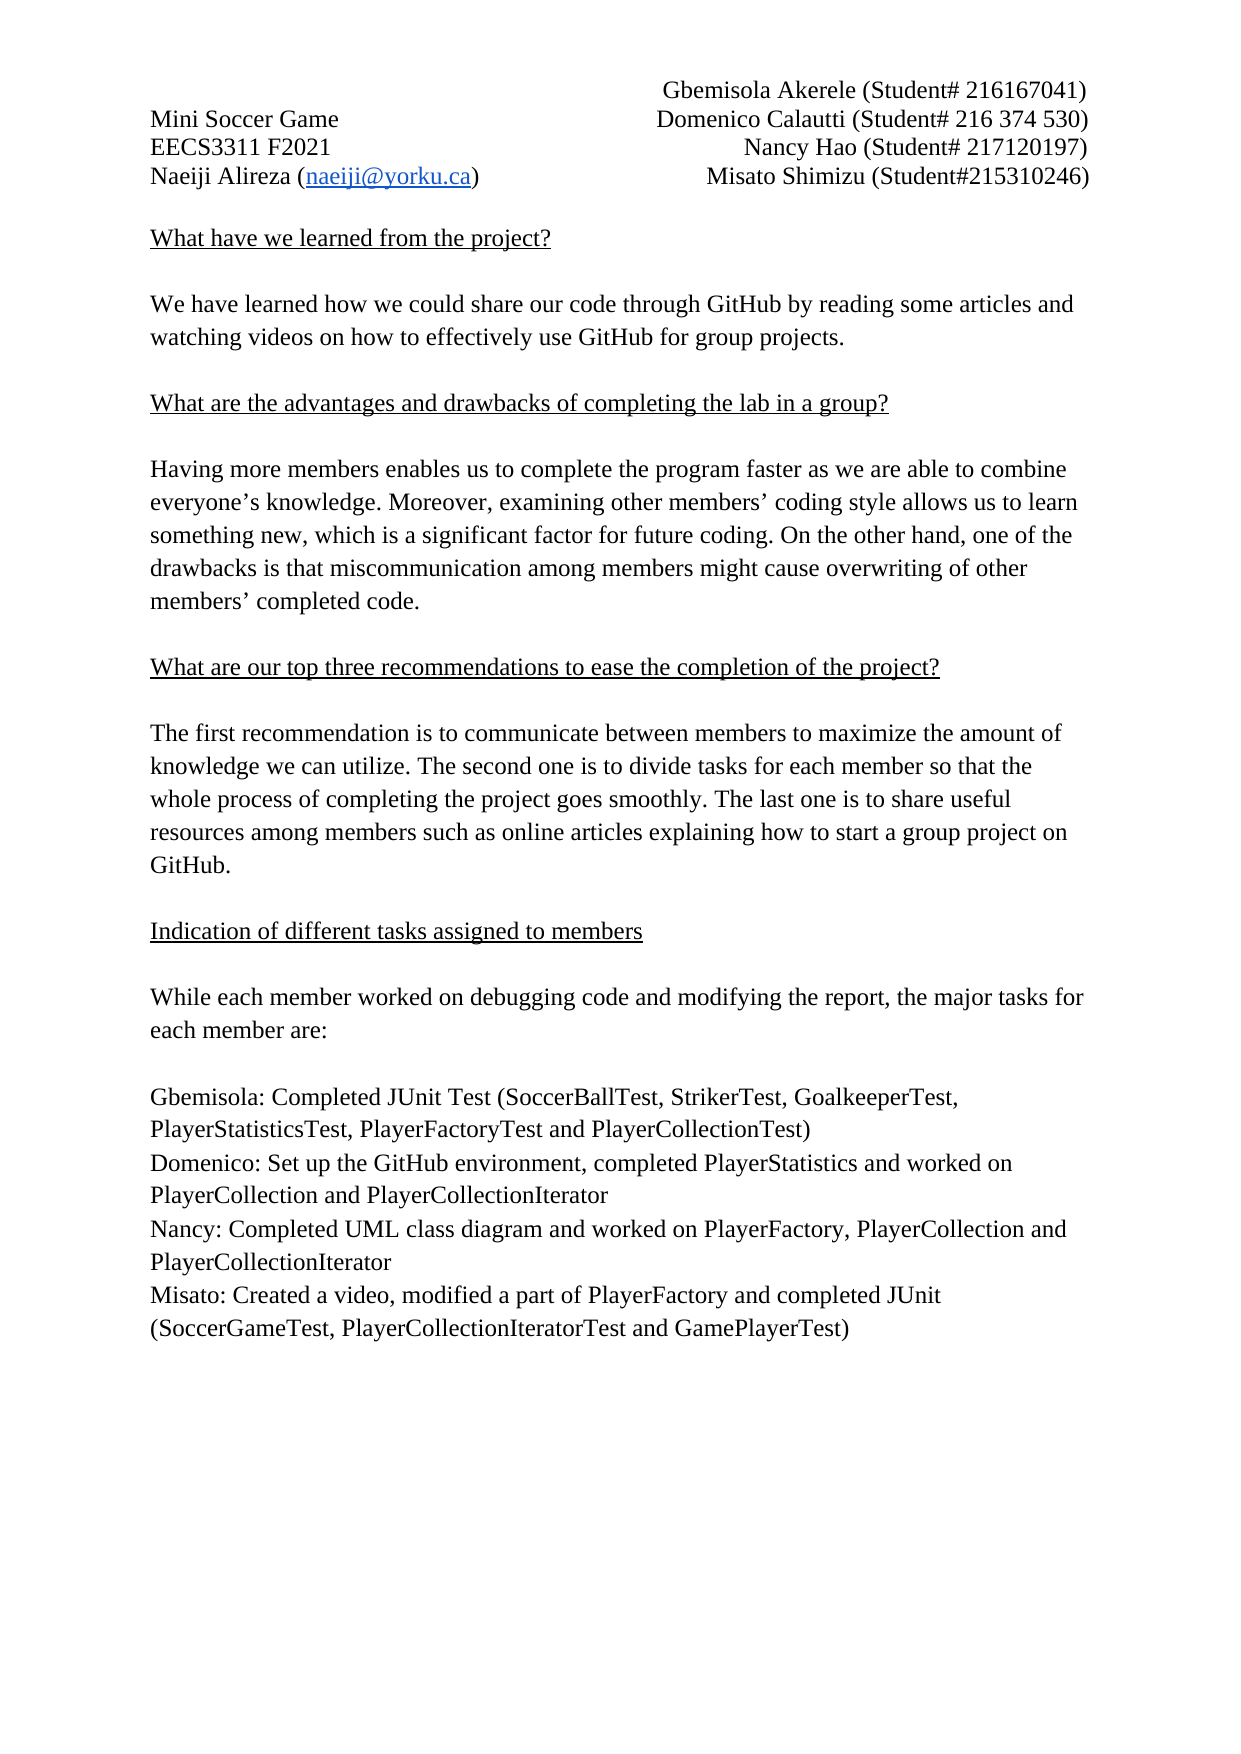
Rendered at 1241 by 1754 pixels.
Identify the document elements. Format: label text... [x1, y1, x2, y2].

text Having more members enables us to complete the program faster as we are able to combine everyone’s knowledge. Moreover, examining other members’ coding style allows us to learn something new, which is a significant factor for future coding. On the other hand, one of the drawbacks is that miscommunication among members might cause overwriting of other members’ completed code. [150, 454, 1090, 615]
text What are our top three recommendations to ease the completion of the project? [150, 652, 1090, 681]
text Domenico: Set up the GitHub environment, completed PlayerStatistics and worked on PlayerCollection and PlayerCollectionIterator [150, 1148, 1090, 1209]
text We have learned how we could share our code through GitHub by reading some articles and watching videos on how to effectively use GitHub for group projects. [150, 289, 1090, 351]
text What are the advantages and drawbacks of completing the lab in a group? [150, 388, 1090, 417]
text What have we learned from the project? [150, 223, 1090, 252]
text Indication of different tasks assigned to members [150, 916, 1090, 945]
text Nancy: Completed UML class diagram and worked on PlayerFactory, PlayerCollection and PlayerCollectionIterator [150, 1214, 1090, 1275]
text The first recommendation is to communicate between members to maximize the amount of knowledge we can utilize. The second one is to divide tasks for each member so that the whole process of completing the project goes smoothly. The last one is to share useful resources among members such as online articles explaining how to start a group project on GitHub. [150, 718, 1090, 879]
text While each member worked on debugging code and modifying the report, the major tasks for each member are: [150, 982, 1090, 1044]
text Gbemisola: Completed JUnit Test (SoccerBallTest, StrikerTest, GoalkeeperTest, PlayerStatisticsTest, PlayerFactoryTest and PlayerCollectionTest) [150, 1082, 1090, 1143]
text Misato: Created a video, modified a part of PlayerFactory and completed JUnit (SoccerGameTest, PlayerCollectionIteratorTest and GamePlayerTest) [150, 1280, 1090, 1341]
